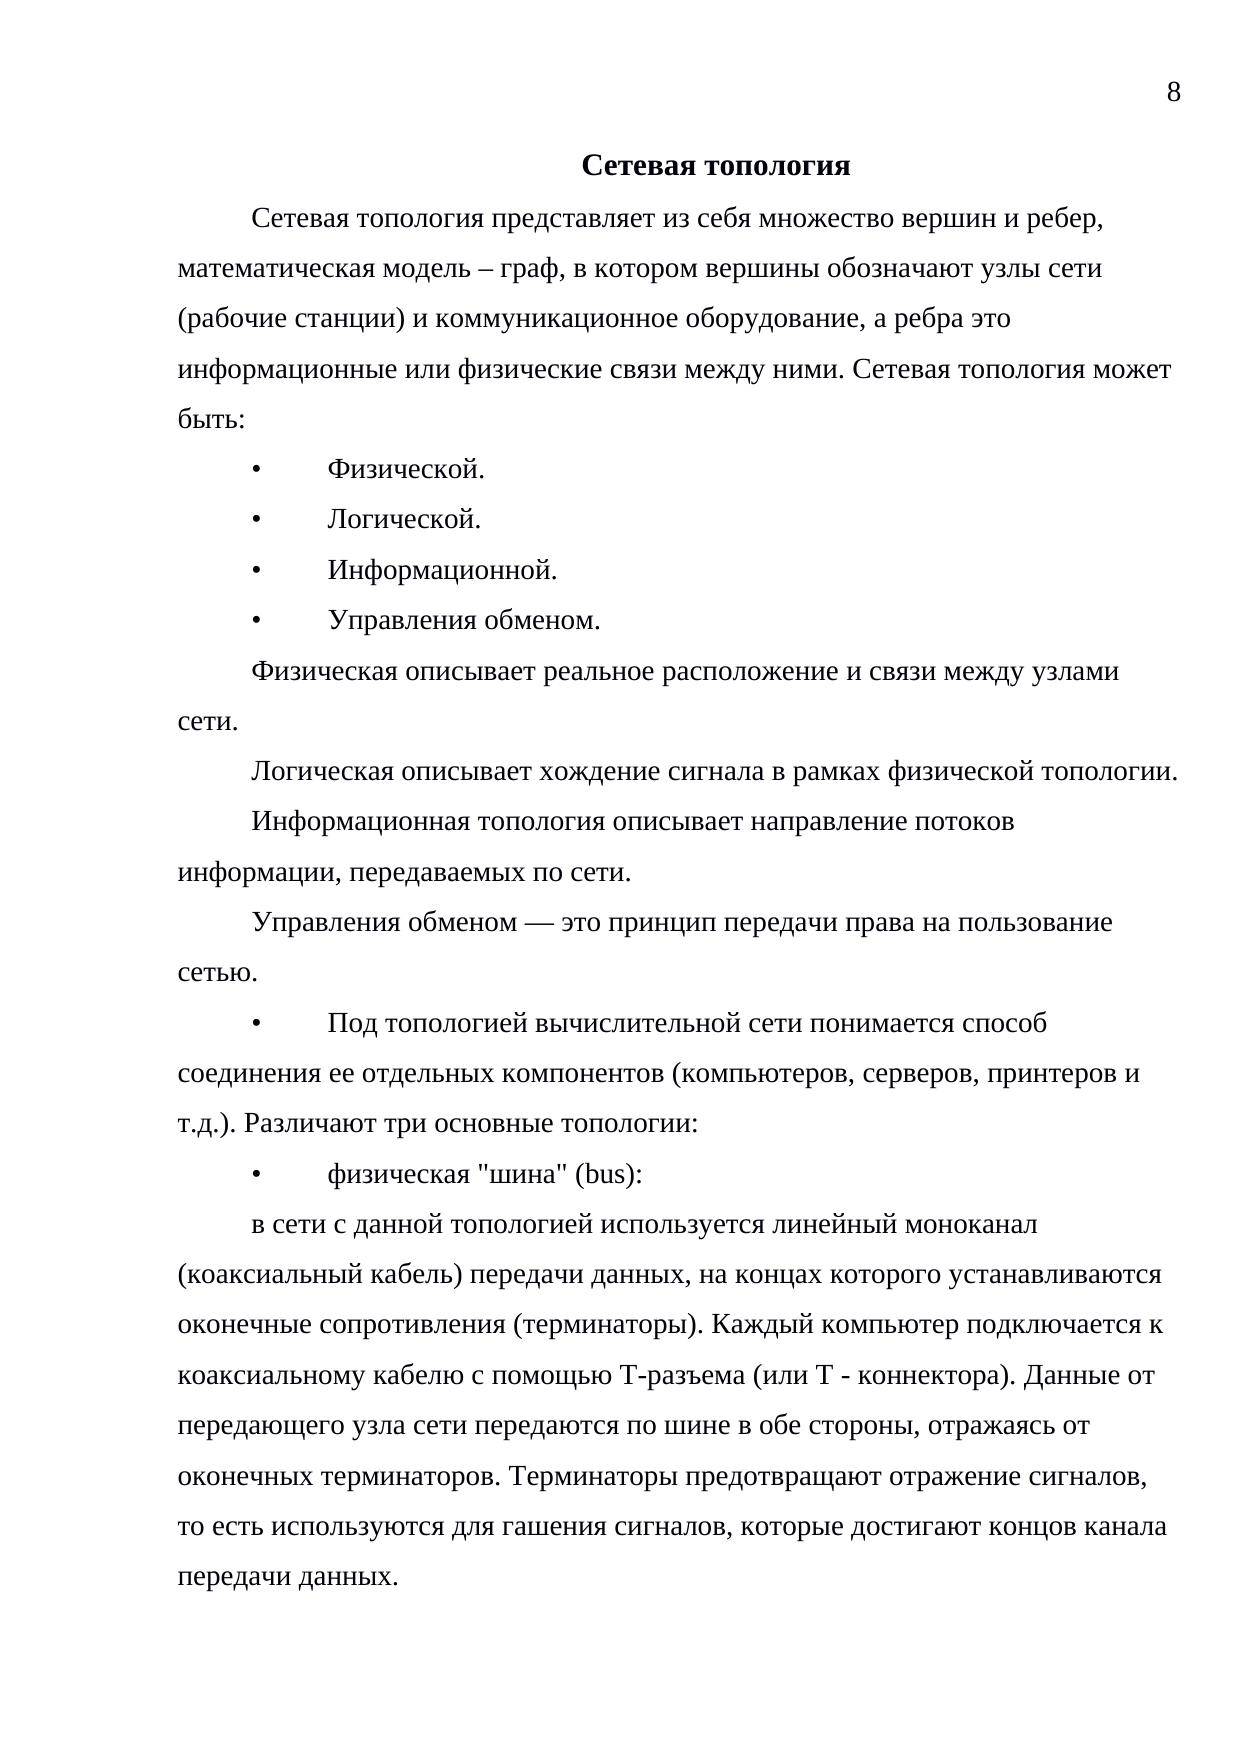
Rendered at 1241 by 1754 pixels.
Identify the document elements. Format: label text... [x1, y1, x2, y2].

text Сетевая топология [177, 146, 1181, 182]
text • Логической. [177, 502, 1181, 535]
text Логическая описывает хождение сигнала в рамках физической топологии. [177, 753, 1181, 787]
text • физическая "шина" (bus): [177, 1156, 1181, 1189]
text Сетевая топология представляет из себя множество вершин и ребер, математическая модель – граф, в котором вершины обозначают узлы сети (рабочие станции) и коммуникационное оборудование, а ребра это информационные или физические связи между ними. Сетевая топология может быть: [177, 200, 1181, 434]
text • Физической. [177, 451, 1181, 485]
text в сети с данной топологией используется линейный моноканал (коаксиальный кабель) передачи данных, на концах которого устанавливаются оконечные сопротивления (терминаторы). Каждый компьютер подключается к коаксиальному кабелю с помощью Т-разъема (или Т - коннектора). Данные от передающего узла сети передаются по шине в обе стороны, отражаясь от оконечных терминаторов. Терминаторы предотвращают отражение сигналов, то есть используются для гашения сигналов, которые достигают концов канала передачи данных. [177, 1206, 1181, 1592]
text • Под топологией вычислительной сети понимается способ соединения ее отдельных компонентов (компьютеров, серверов, принтеров и т.д.). Различают три основные топологии: [177, 1005, 1181, 1139]
text Физическая описывает реальное расположение и связи между узлами сети. [177, 653, 1181, 736]
text • Управления обменом. [177, 602, 1181, 636]
text • Информационной. [177, 552, 1181, 586]
text Информационная топология описывает направление потоков информации, передаваемых по сети. [177, 803, 1181, 887]
text Управления обменом — это принцип передачи права на пользование сетью. [177, 904, 1181, 988]
